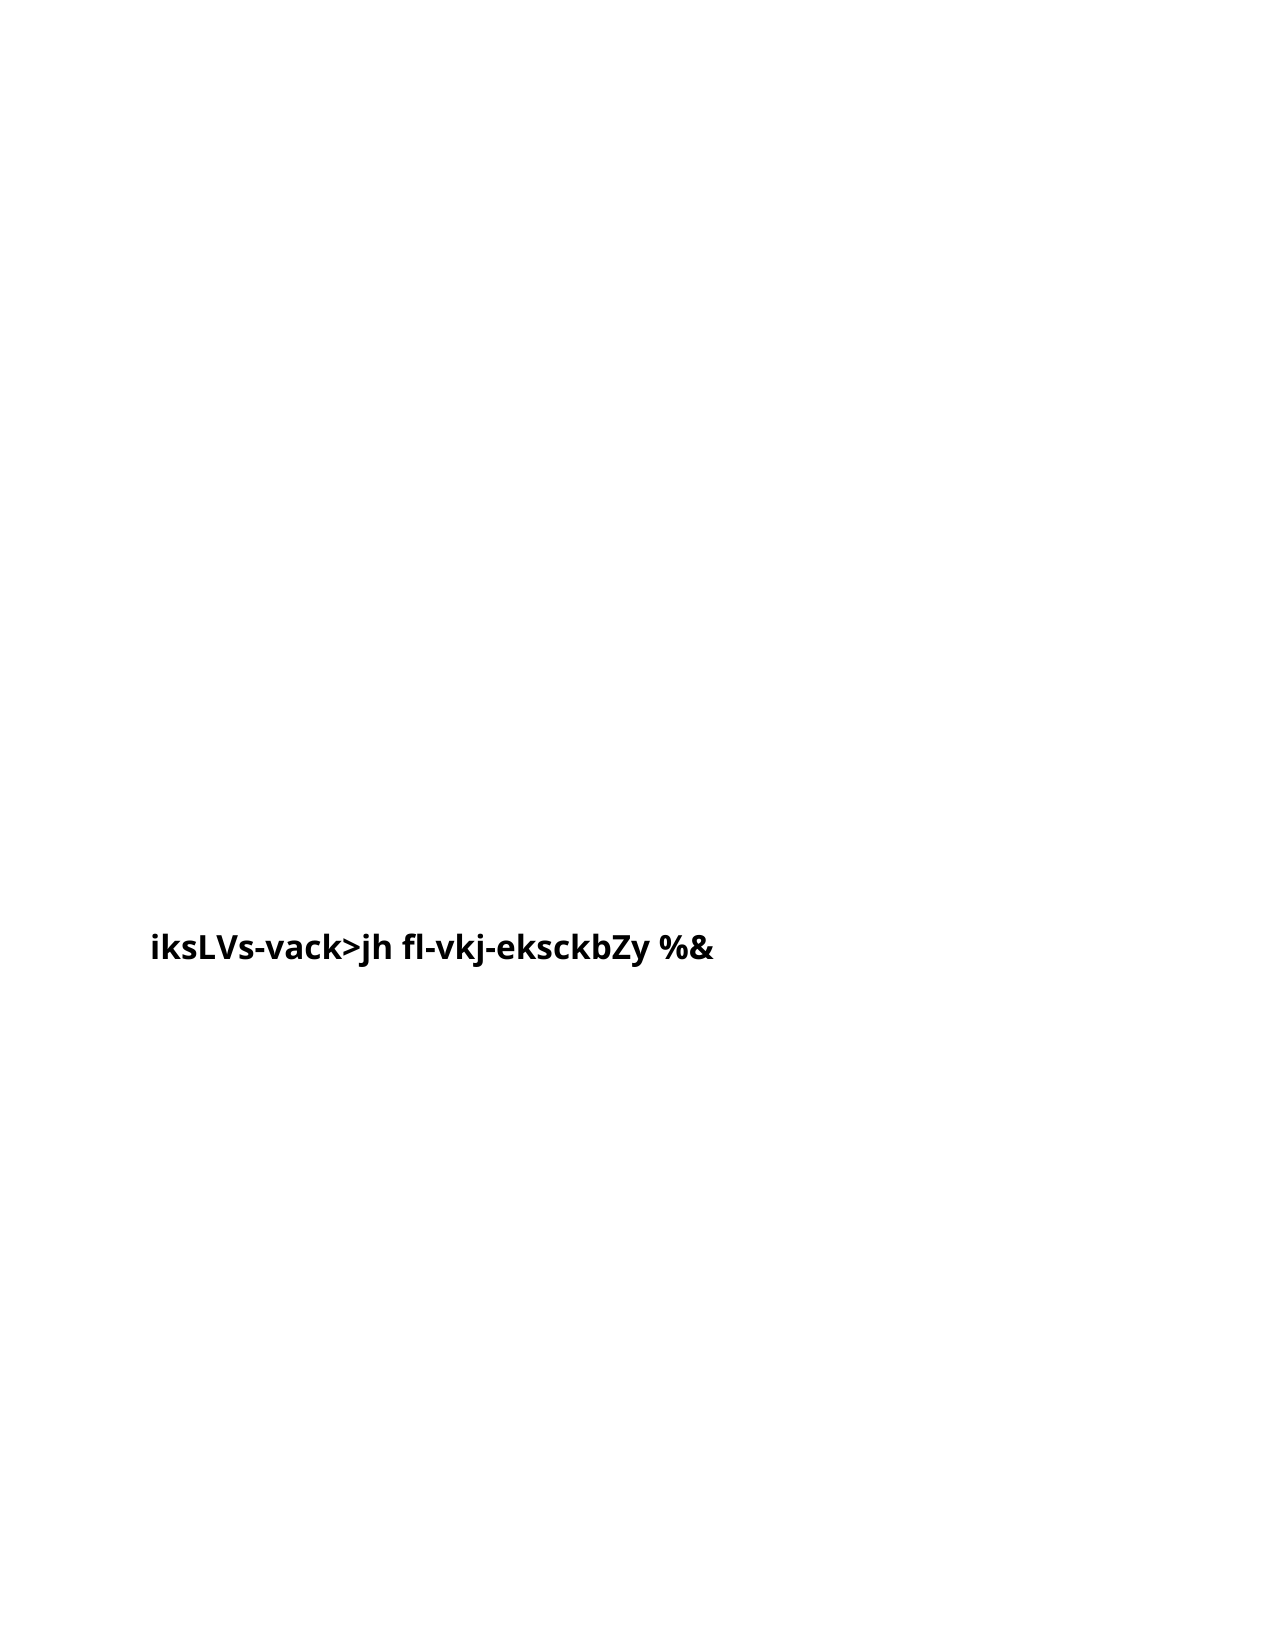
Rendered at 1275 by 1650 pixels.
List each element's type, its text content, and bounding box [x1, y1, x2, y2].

text iksLVs-vack>jh fl-vkj-eksckbZy %& [150, 923, 1125, 969]
